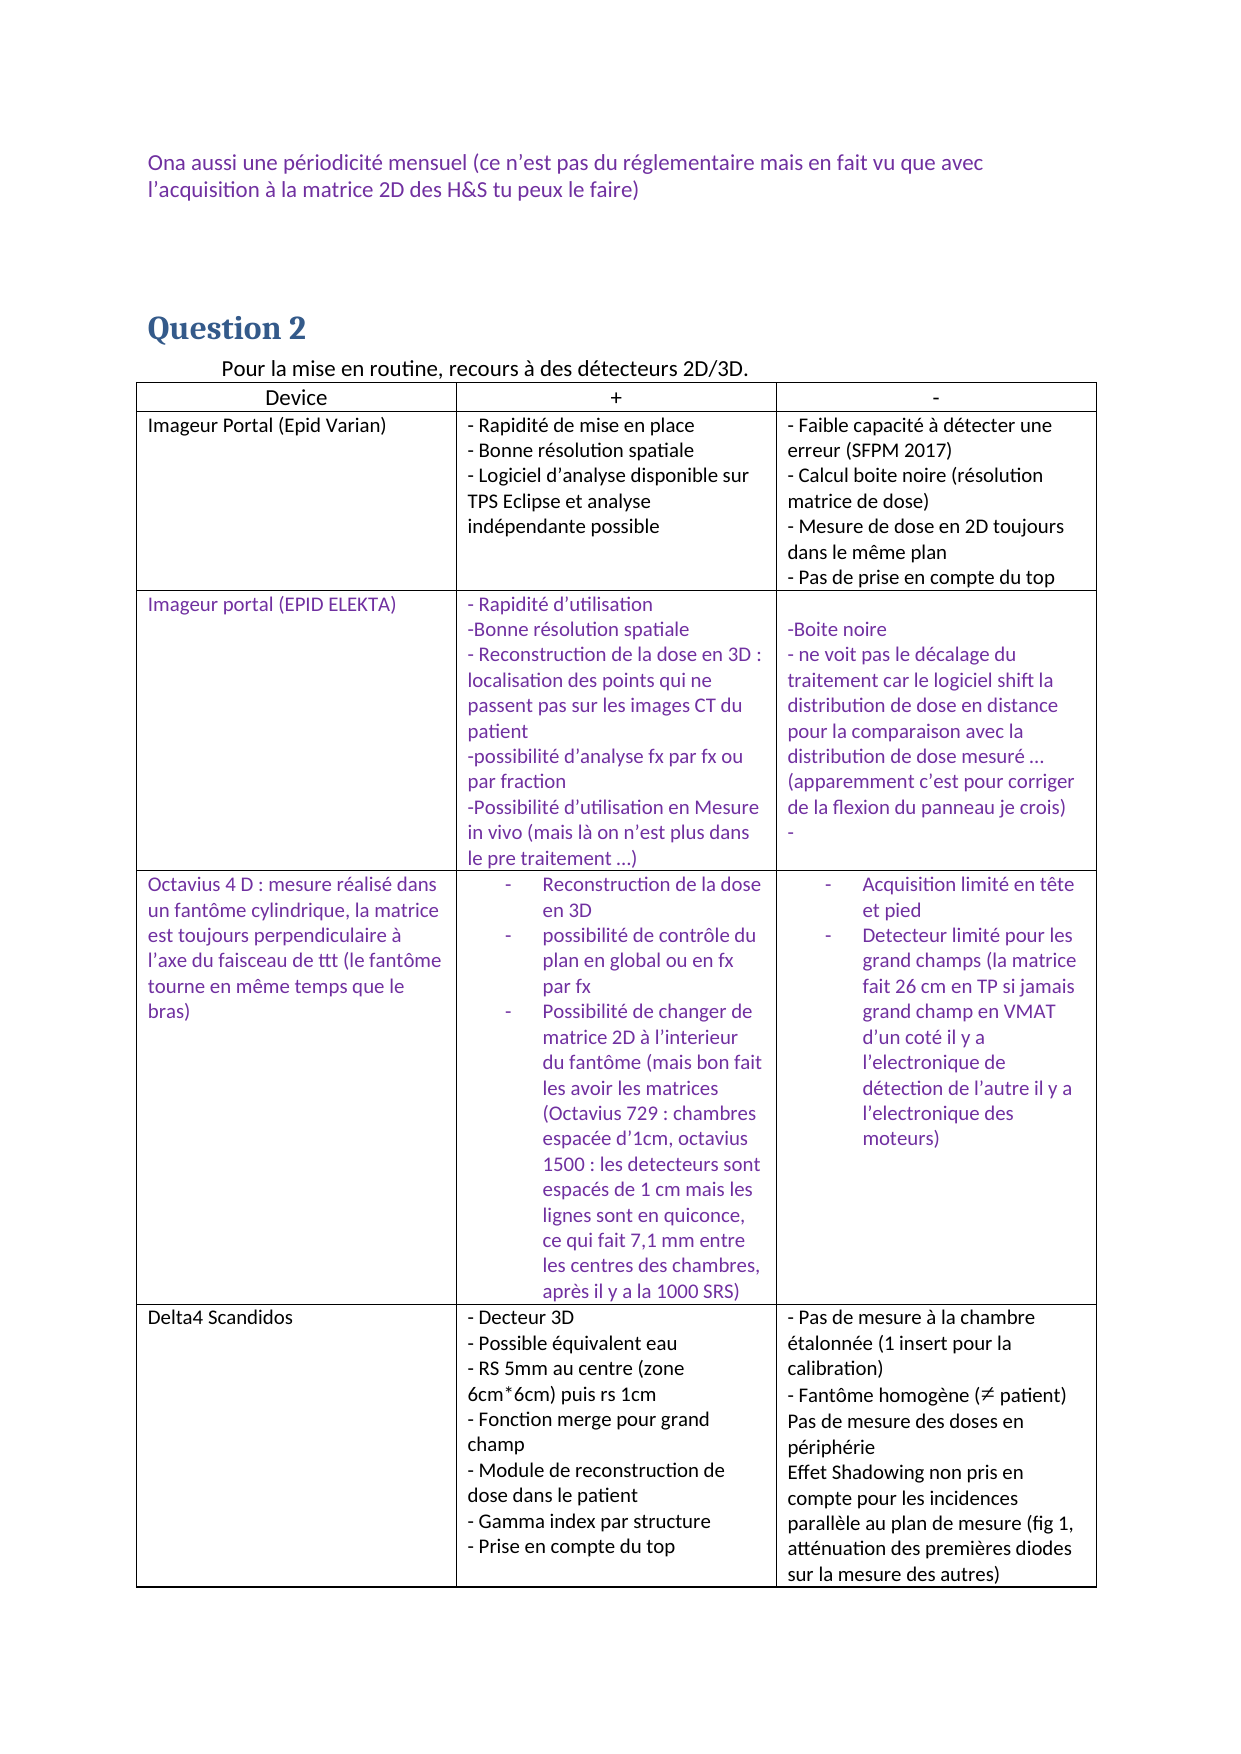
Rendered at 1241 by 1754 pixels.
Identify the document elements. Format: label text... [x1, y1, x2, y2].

table_cell Reconstruction de la dose en 3D possibilité de contrôle du plan en global ou en fx par fx Possibilité de changer de matrice 2D à l’interieur du fantôme (mais bon fait les avoir les matrices (Octavius 729 : chambres espacée d’1cm, octavius 1500 : les detecteurs sont espacés de 1 cm mais les lignes sont en quiconce, ce qui fait 7,1 mm entre les centres des chambres, après il y a la 1000 SRS) [457, 871, 776, 1303]
table_header - [777, 383, 1096, 411]
text Pour la mise en routine, recours à des détecteurs 2D/3D. [148, 354, 1093, 382]
table_cell Imageur portal (EPID ELEKTA) [137, 591, 456, 870]
subtitle Question 2 [148, 310, 1093, 348]
table_cell - Faible capacité à détecter une erreur (SFPM 2017) - Calcul boite noire (résolution matrice de dose) - Mesure de dose en 2D toujours dans le même plan - Pas de prise en compte du top [777, 412, 1096, 590]
table_cell Imageur Portal (Epid Varian) [137, 412, 456, 590]
table_cell Acquisition limité en tête et pied Detecteur limité pour les grand champs (la matrice fait 26 cm en TP si jamais grand champ en VMAT d’un coté il y a l’electronique de détection de l’autre il y a l’electronique des moteurs) [777, 871, 1096, 1303]
table_header + [457, 383, 776, 411]
table_cell - Rapidité d’utilisation -Bonne résolution spatiale - Reconstruction de la dose en 3D : localisation des points qui ne passent pas sur les images CT du patient -possibilité d’analyse fx par fx ou par fraction -Possibilité d’utilisation en Mesure in vivo (mais là on n’est plus dans le pre traitement …) [457, 591, 776, 870]
text Ona aussi une périodicité mensuel (ce n’est pas du réglementaire mais en fait vu que avec l’acquisition à la matrice 2D des H&S tu peux le faire) [148, 148, 1093, 204]
table_cell - Rapidité de mise en place - Bonne résolution spatiale - Logiciel d’analyse disponible sur TPS Eclipse et analyse indépendante possible [457, 412, 776, 590]
table_cell -Boite noire - ne voit pas le décalage du traitement car le logiciel shift la distribution de dose en distance pour la comparaison avec la distribution de dose mesuré … (apparemment c’est pour corriger de la flexion du panneau je crois) - [777, 591, 1096, 870]
table_header Device [137, 383, 456, 411]
table_cell Delta4 Scandidos [137, 1305, 456, 1586]
table_cell Octavius 4 D : mesure réalisé dans un fantôme cylindrique, la matrice est toujours perpendiculaire à l’axe du faisceau de ttt (le fantôme tourne en même temps que le bras) [137, 871, 456, 1303]
